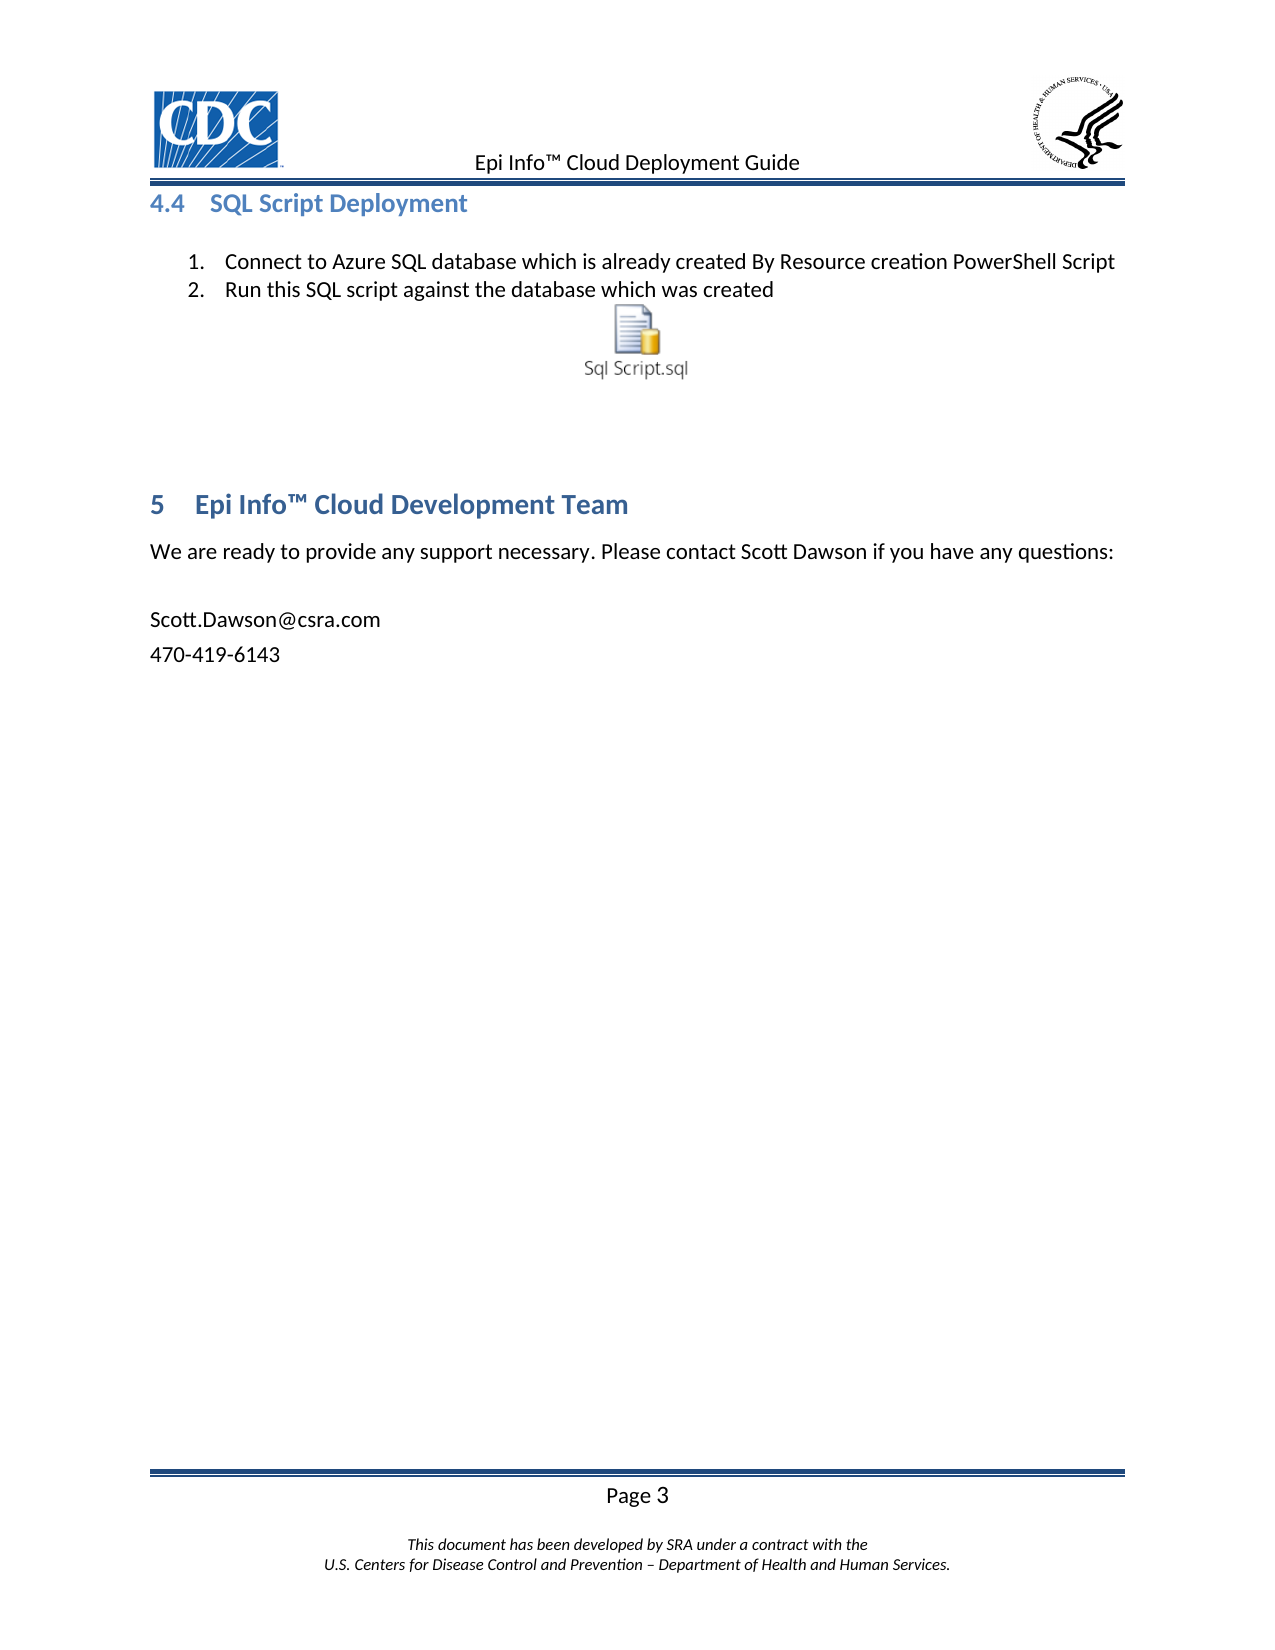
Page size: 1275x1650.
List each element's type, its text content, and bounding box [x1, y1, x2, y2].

subtitle Epi Info™ Cloud Development Team [150, 486, 1125, 522]
text 470-419-6143 [150, 640, 1125, 668]
text Scott.Dawson@csra.com [150, 606, 1125, 634]
picture [150, 88, 286, 171]
picture [1030, 75, 1125, 171]
list Run this SQL script against the database which was created [187, 275, 1125, 303]
list Connect to Azure SQL database which is already created By Resource creation PowerShell Script [187, 247, 1125, 275]
text We are ready to provide any support necessary. Please contact Scott Dawson if you have any questions: [150, 537, 1125, 565]
subtitle SQL Script Deployment [150, 186, 1125, 219]
